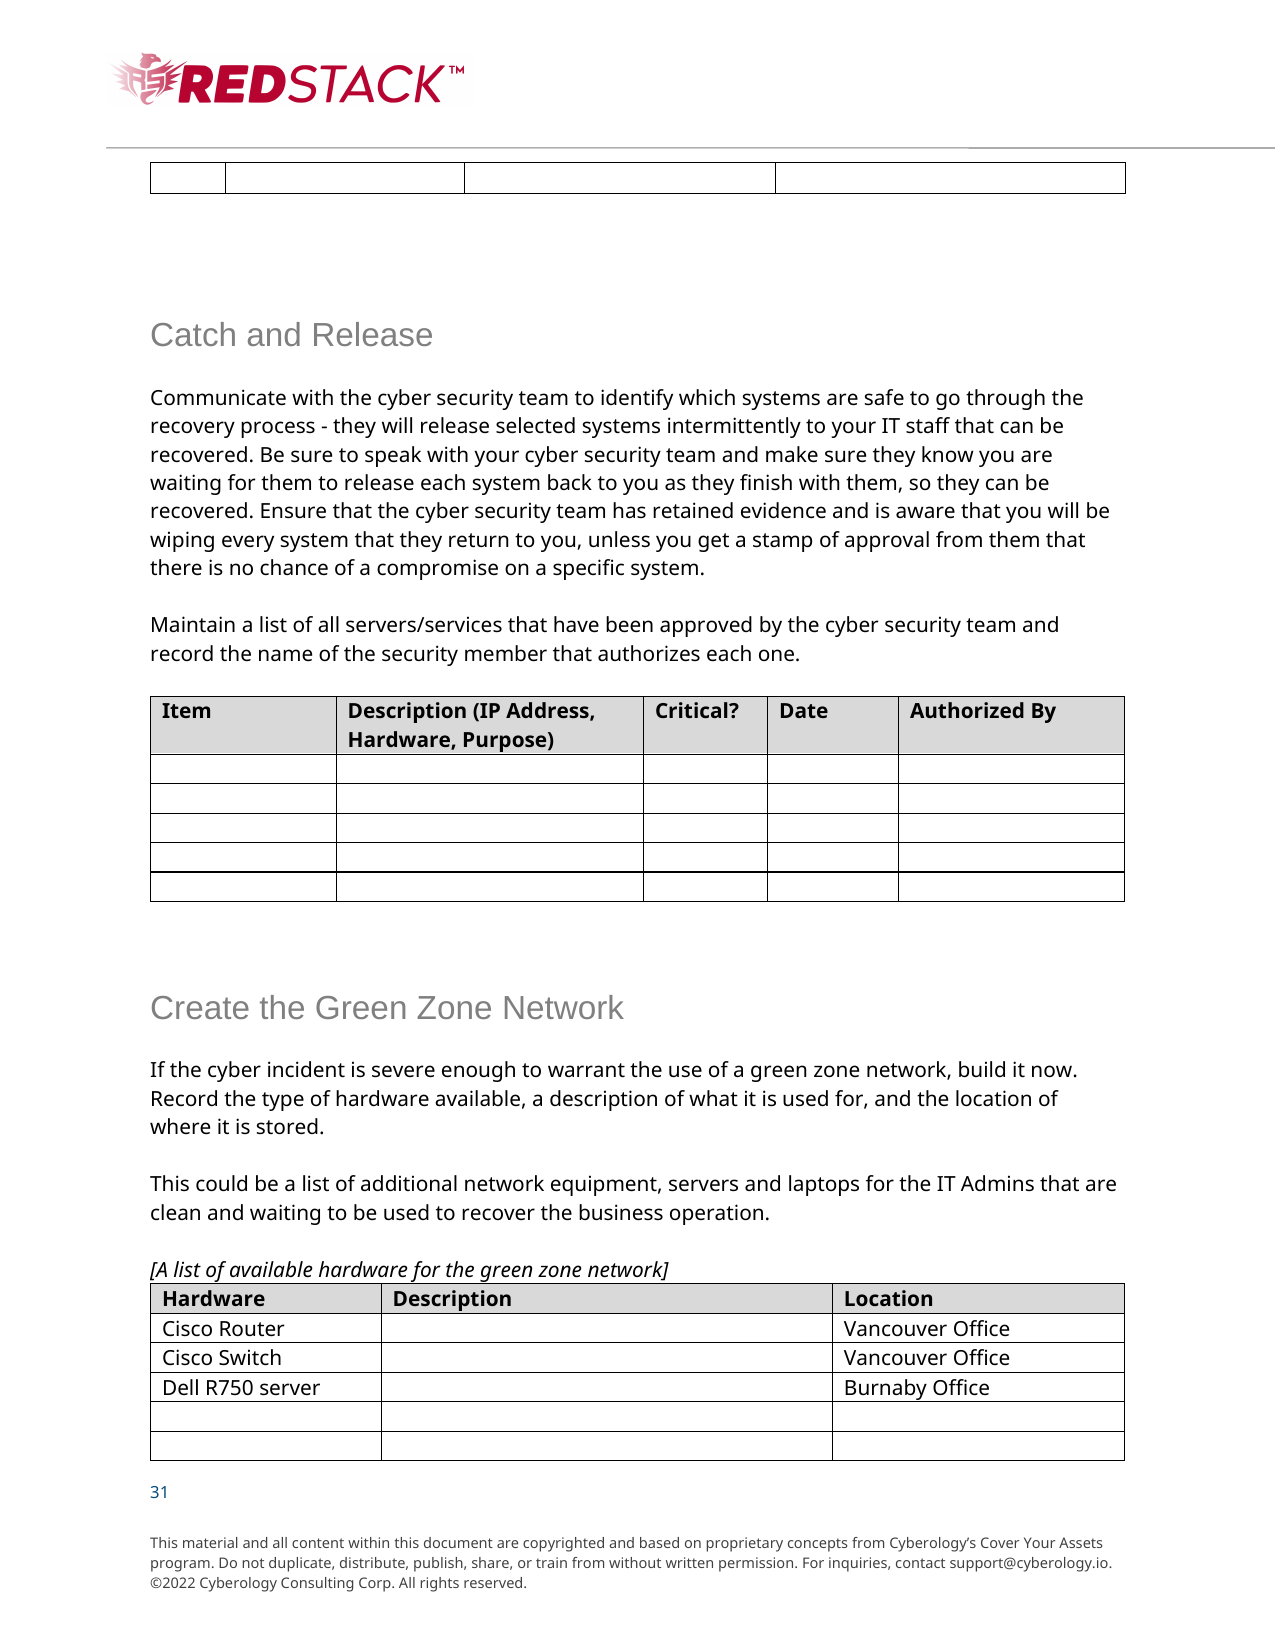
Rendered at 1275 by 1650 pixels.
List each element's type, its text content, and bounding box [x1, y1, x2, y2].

table_cell Vancouver Office [833, 1314, 1124, 1342]
text Communicate with the cyber security team to identify which systems are safe to go through the recovery process - they will release selected systems intermittently to your IT staff that can be recovered. Be sure to speak with your cyber security team and make sure they know you are waiting for them to release each system back to you as they finish with them, so they can be recovered. Ensure that the cyber security team has retained evidence and is aware that you will be wiping every system that they return to you, unless you get a stamp of approval from them that there is no chance of a compromise on a specific system. [150, 383, 1125, 582]
table_cell [768, 784, 898, 812]
table_cell [151, 784, 336, 812]
table_cell [337, 843, 643, 871]
text Maintain a list of all servers/services that have been approved by the cyber security team and record the name of the security member that authorizes each one. [150, 610, 1125, 667]
table_header Hardware [151, 1284, 381, 1313]
table_cell [768, 843, 898, 871]
table_header Critical? [644, 697, 767, 753]
table_cell [151, 873, 336, 901]
table_cell [382, 1314, 832, 1342]
table_cell [644, 873, 767, 901]
table_cell Vancouver Office [833, 1343, 1124, 1372]
table_cell Burnaby Office [833, 1373, 1124, 1401]
text [A list of available hardware for the green zone network] [150, 1255, 1125, 1283]
picture [105, 52, 473, 106]
table_cell [776, 163, 1125, 193]
table_cell [833, 1402, 1124, 1431]
table_cell [382, 1402, 832, 1431]
table_header Item [151, 697, 336, 753]
table_cell Cisco Router [151, 1314, 381, 1342]
table_cell [151, 814, 336, 842]
table_cell [644, 784, 767, 812]
table_cell [151, 163, 225, 193]
table_cell Dell R750 server [151, 1373, 381, 1401]
table_cell [644, 814, 767, 842]
table_cell [337, 784, 643, 812]
table_cell [768, 814, 898, 842]
text If the cyber incident is severe enough to warrant the use of a green zone network, build it now. Record the type of hardware available, a description of what it is used for, and the location of where it is stored. [150, 1056, 1125, 1141]
text This could be a list of additional network equipment, servers and laptops for the IT Admins that are clean and waiting to be used to recover the business operation. [150, 1169, 1125, 1226]
table_cell [644, 843, 767, 871]
table_cell [337, 755, 643, 783]
table_cell [382, 1432, 832, 1460]
table_cell [382, 1373, 832, 1401]
table_cell [899, 784, 1124, 812]
table_header Authorized By [899, 697, 1124, 753]
table_cell [465, 163, 775, 193]
table_cell [768, 873, 898, 901]
subtitle Create the Green Zone Network [150, 988, 1125, 1026]
table_cell Cisco Switch [151, 1343, 381, 1372]
table_cell [151, 1402, 381, 1431]
table_cell [899, 755, 1124, 783]
table_cell [899, 814, 1124, 842]
table_cell [337, 873, 643, 901]
table_header Date [768, 697, 898, 753]
table_cell [768, 755, 898, 783]
table_cell [899, 873, 1124, 901]
table_cell [151, 755, 336, 783]
table_cell [151, 843, 336, 871]
table_cell [382, 1343, 832, 1372]
subtitle Catch and Release [150, 315, 1125, 354]
table_header Location [833, 1284, 1124, 1313]
table_cell [151, 1432, 381, 1460]
table_header Description [382, 1284, 832, 1313]
table_header Description (IP Address, Hardware, Purpose) [337, 697, 643, 753]
table_cell [833, 1432, 1124, 1460]
table_cell [899, 843, 1124, 871]
table_cell [226, 163, 464, 193]
table_cell [337, 814, 643, 842]
table_cell [644, 755, 767, 783]
